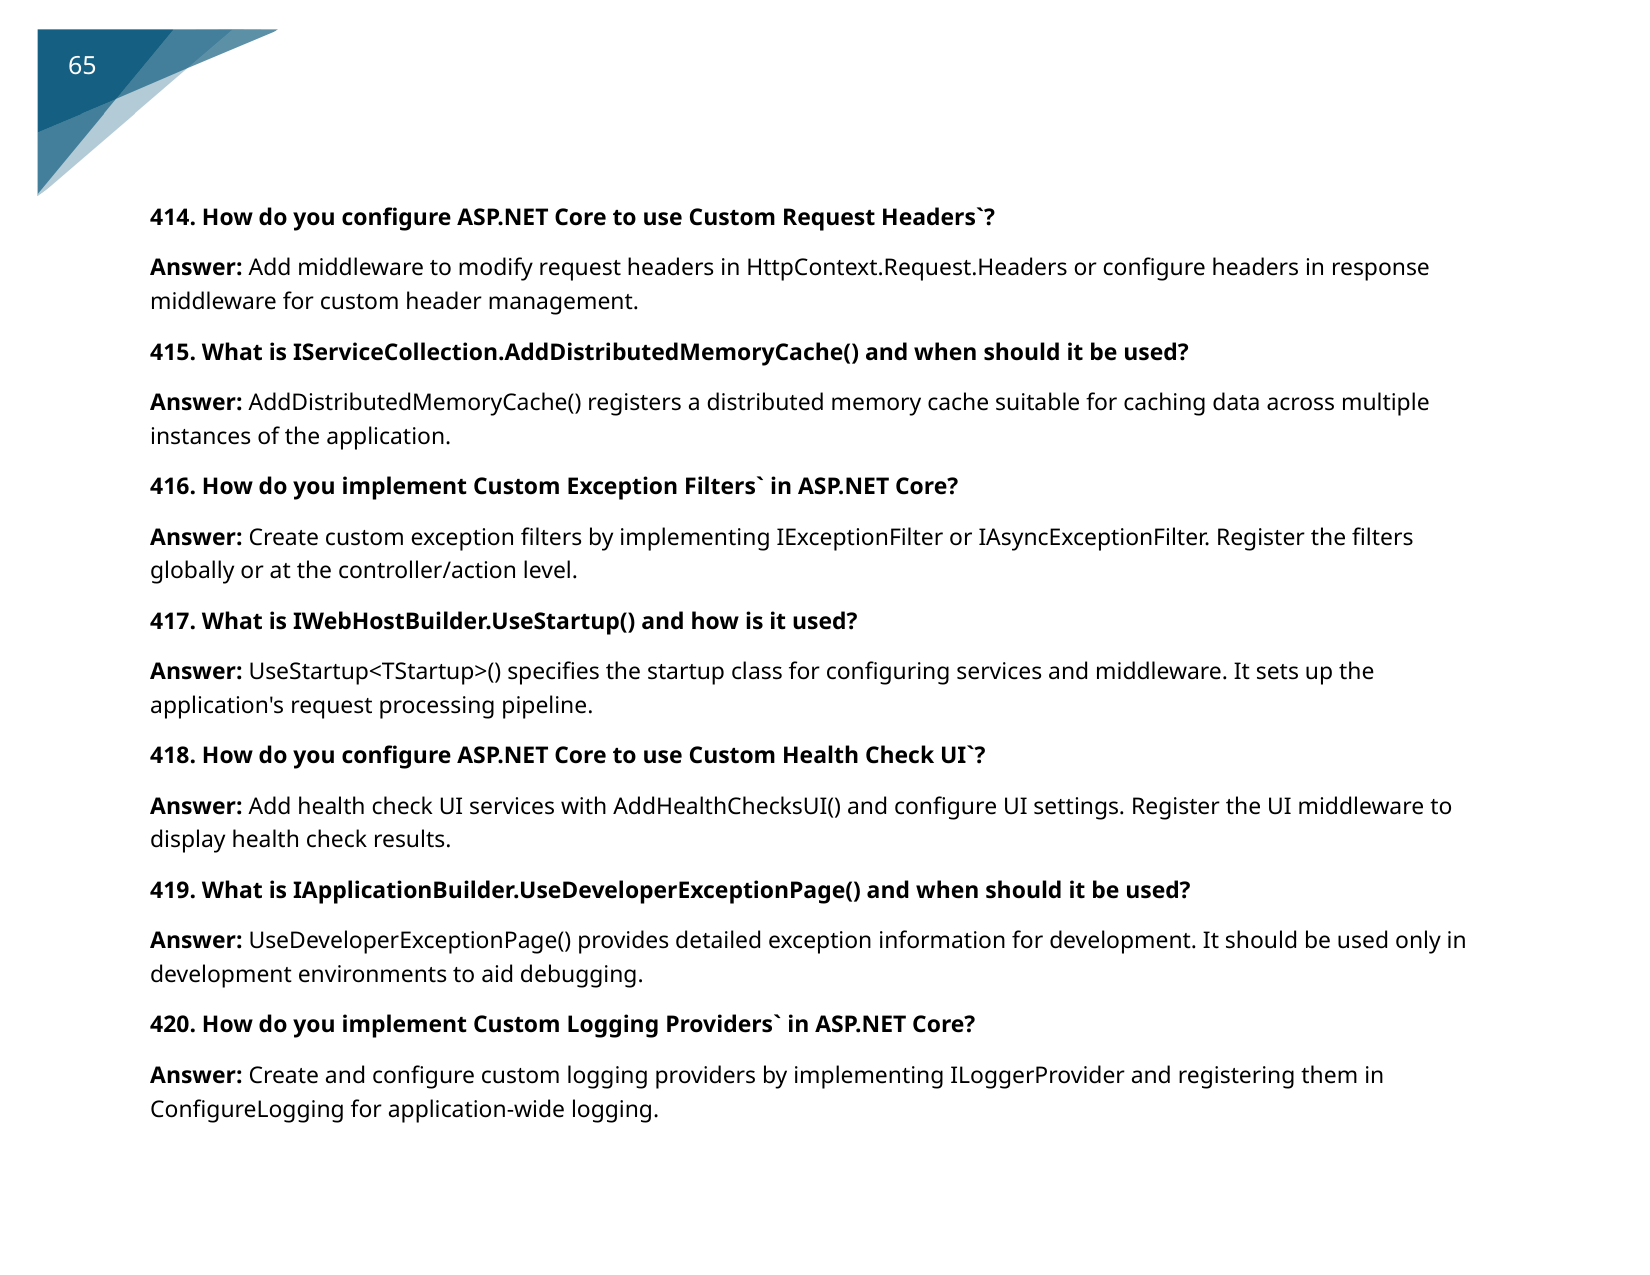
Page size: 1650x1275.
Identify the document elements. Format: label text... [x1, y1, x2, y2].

text 414. How do you configure ASP.NET Core to use Custom Request Headers`? [150, 150, 1500, 232]
text 419. What is IApplicationBuilder.UseDeveloperExceptionPage() and when should it be used? [150, 874, 1500, 905]
picture [37, 29, 279, 198]
text 417. What is IWebHostBuilder.UseStartup() and how is it used? [150, 604, 1500, 636]
text Answer: Create and configure custom logging providers by implementing ILoggerProvider and registering them in ConfigureLogging for application-wide logging. [150, 1059, 1500, 1124]
text 416. How do you implement Custom Exception Filters` in ASP.NET Core? [150, 470, 1500, 501]
text Answer: Add middleware to modify request headers in HttpContext.Request.Headers or configure headers in response middleware for custom header management. [150, 251, 1500, 316]
text Answer: UseStartup<TStartup>() specifies the startup class for configuring services and middleware. It sets up the application's request processing pipeline. [150, 655, 1500, 720]
text 415. What is IServiceCollection.AddDistributedMemoryCache() and when should it be used? [150, 335, 1500, 367]
text Answer: Create custom exception filters by implementing IExceptionFilter or IAsyncExceptionFilter. Register the filters globally or at the controller/action level. [150, 520, 1500, 585]
text 420. How do you implement Custom Logging Providers` in ASP.NET Core? [150, 1008, 1500, 1039]
text Answer: AddDistributedMemoryCache() registers a distributed memory cache suitable for caching data across multiple instances of the application. [150, 386, 1500, 451]
text 418. How do you configure ASP.NET Core to use Custom Health Check UI`? [150, 739, 1500, 770]
text Answer: Add health check UI services with AddHealthChecksUI() and configure UI settings. Register the UI middleware to display health check results. [150, 789, 1500, 854]
text Answer: UseDeveloperExceptionPage() provides detailed exception information for development. It should be used only in development environments to aid debugging. [150, 924, 1500, 989]
